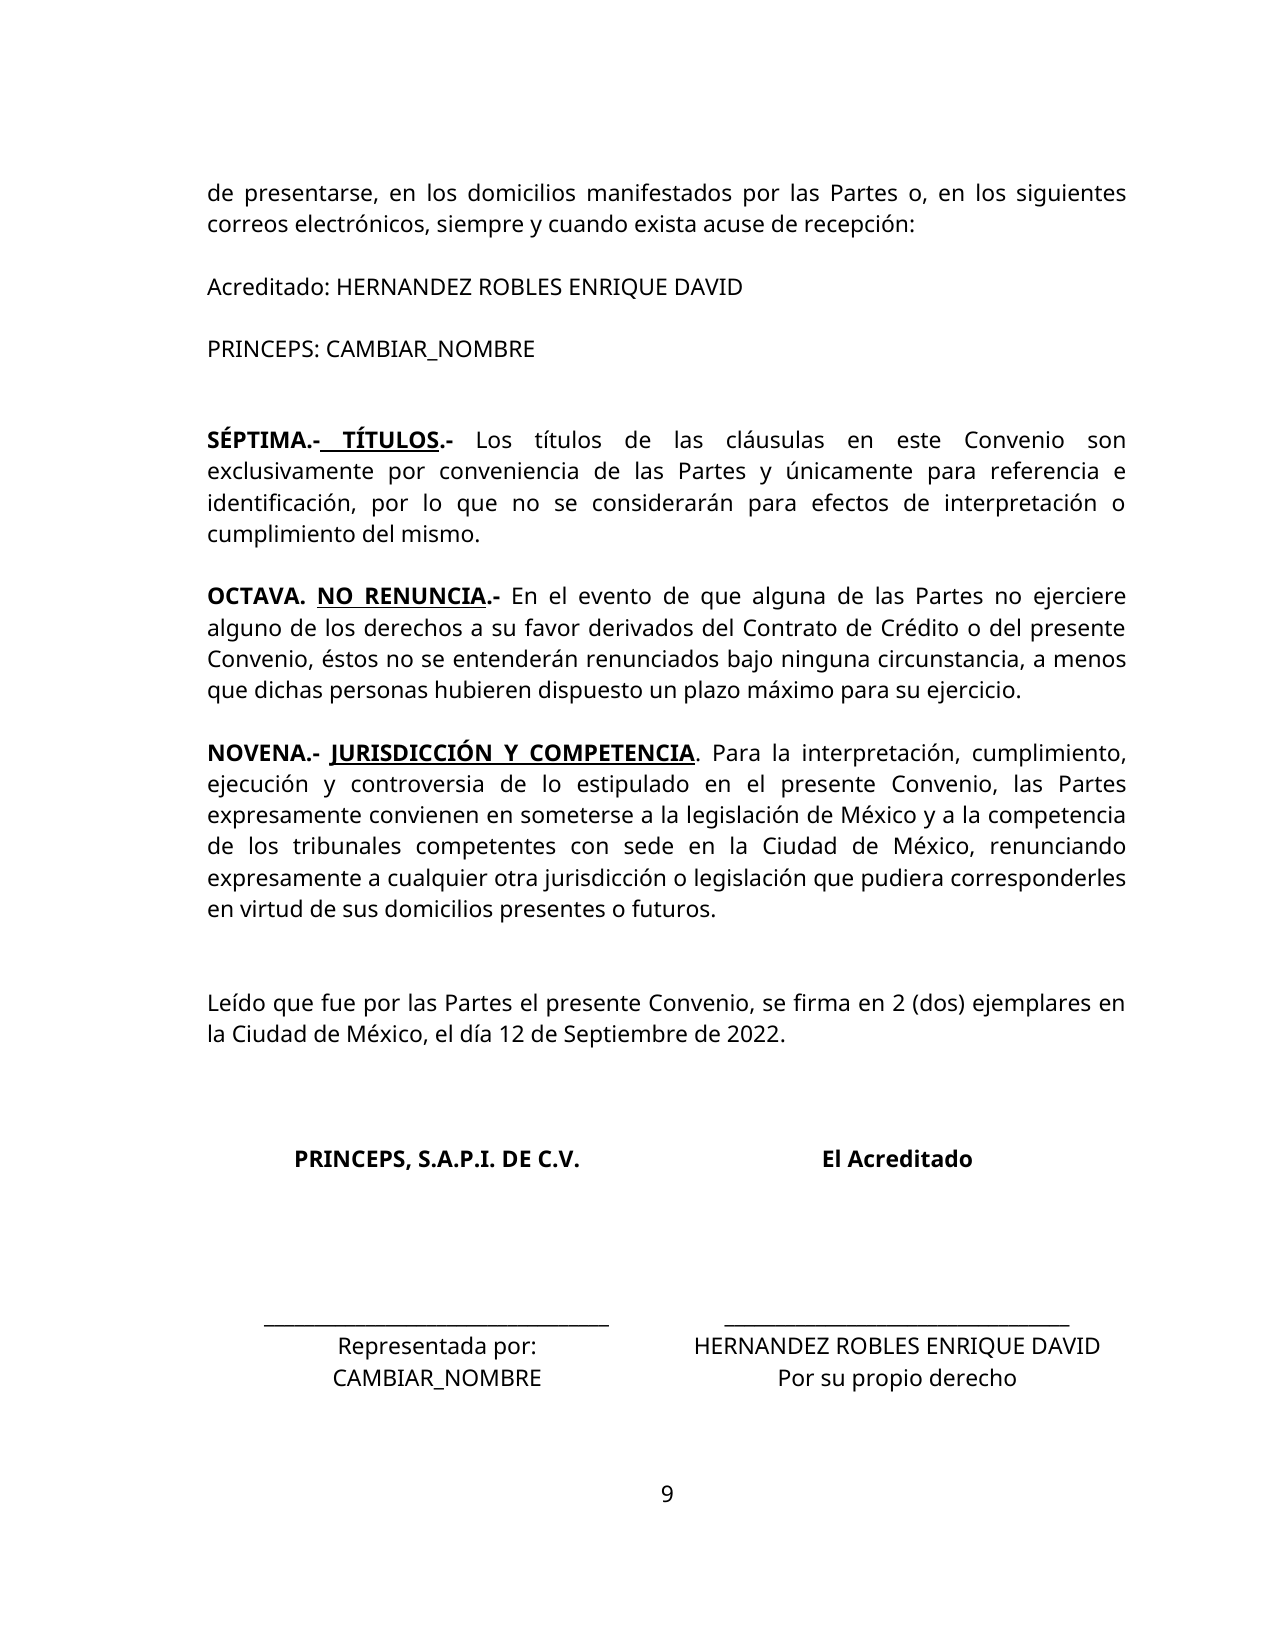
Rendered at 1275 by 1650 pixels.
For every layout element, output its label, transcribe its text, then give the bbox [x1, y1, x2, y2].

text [207, 177, 1127, 240]
text Acreditado: HERNANDEZ ROBLES ENRIQUE DAVID [207, 271, 1127, 302]
text OCTAVA. NO RENUNCIA.- En el evento de que alguna de las Partes no ejerciere alguno de los derechos a su favor derivados del Contrato de Crédito o del presente Convenio, éstos no se entenderán renunciados bajo ninguna circunstancia, a menos que dichas personas hubieren dispuesto un plazo máximo para su ejercicio. [207, 580, 1127, 705]
text Leído que fue por las Partes el presente Convenio, se firma en 2 (dos) ejemplares en la Ciudad de México, el día 12 de Septiembre de 2022. [207, 986, 1127, 1049]
table_header PRINCEPS, S.A.P.I. DE C.V. __________________________________ Representada por: CAMBIAR_NOMBRE [207, 1143, 667, 1424]
text PRINCEPS: CAMBIAR_NOMBRE [207, 333, 1127, 365]
text NOVENA.- JURISDICCIÓN Y COMPETENCIA. Para la interpretación, cumplimiento, ejecución y controversia de lo estipulado en el presente Convenio, las Partes expresamente convienen en someterse a la legislación de México y a la competencia de los tribunales competentes con sede en la Ciudad de México, renunciando expresamente a cualquier otra jurisdicción o legislación que pudiera corresponderles en virtud de sus domicilios presentes o futuros. [207, 736, 1127, 924]
text SÉPTIMA.- TÍTULOS.- Los títulos de las cláusulas en este Convenio son exclusivamente por conveniencia de las Partes y únicamente para referencia e identificación, por lo que no se considerarán para efectos de interpretación o cumplimiento del mismo. [207, 424, 1127, 549]
table_header El Acreditado __________________________________ HERNANDEZ ROBLES ENRIQUE DAVID Por su propio derecho [667, 1143, 1127, 1424]
